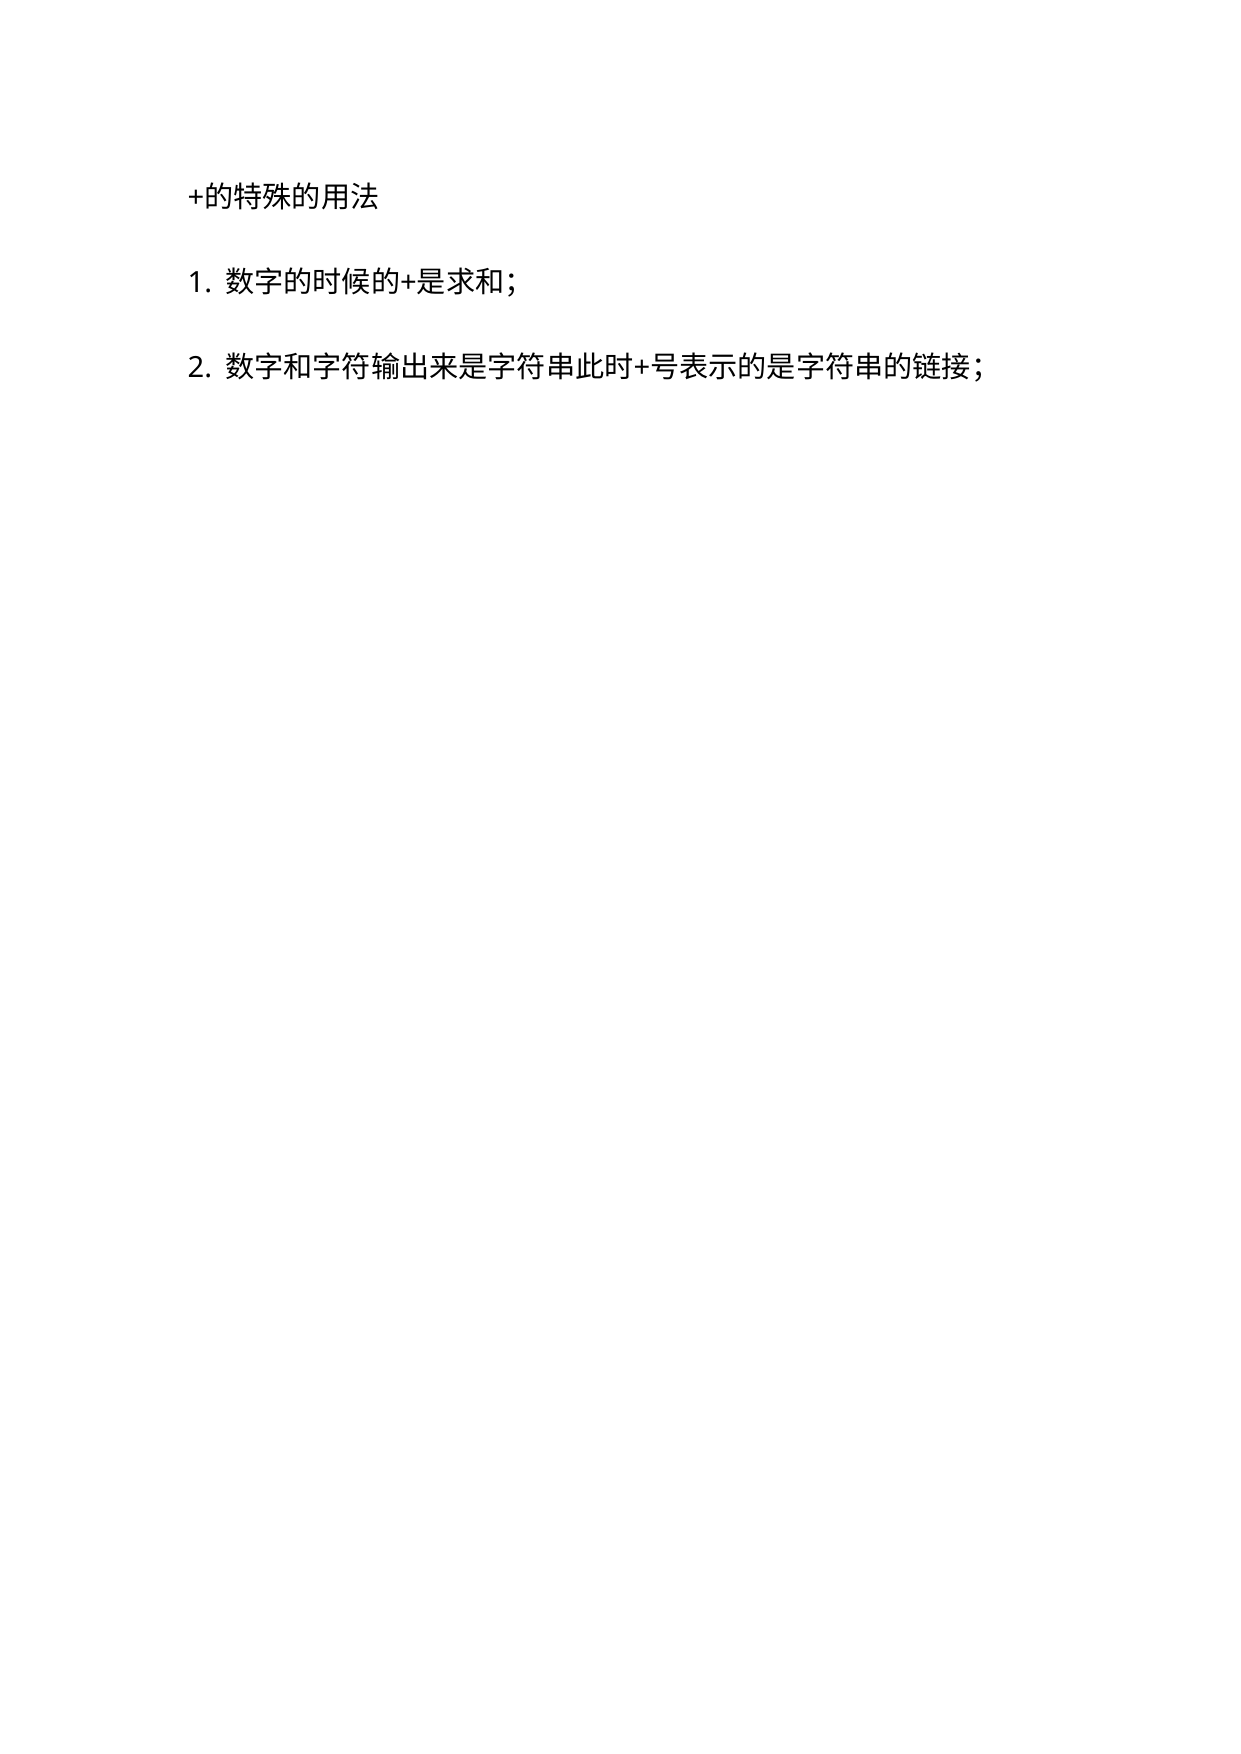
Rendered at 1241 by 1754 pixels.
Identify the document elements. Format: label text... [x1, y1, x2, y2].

list 数字的时候的+是求和； [187, 247, 1053, 312]
list 数字和字符输出来是字符串此时+号表示的是字符串的链接； [187, 332, 1053, 397]
text +的特殊的用法 [187, 162, 1053, 227]
